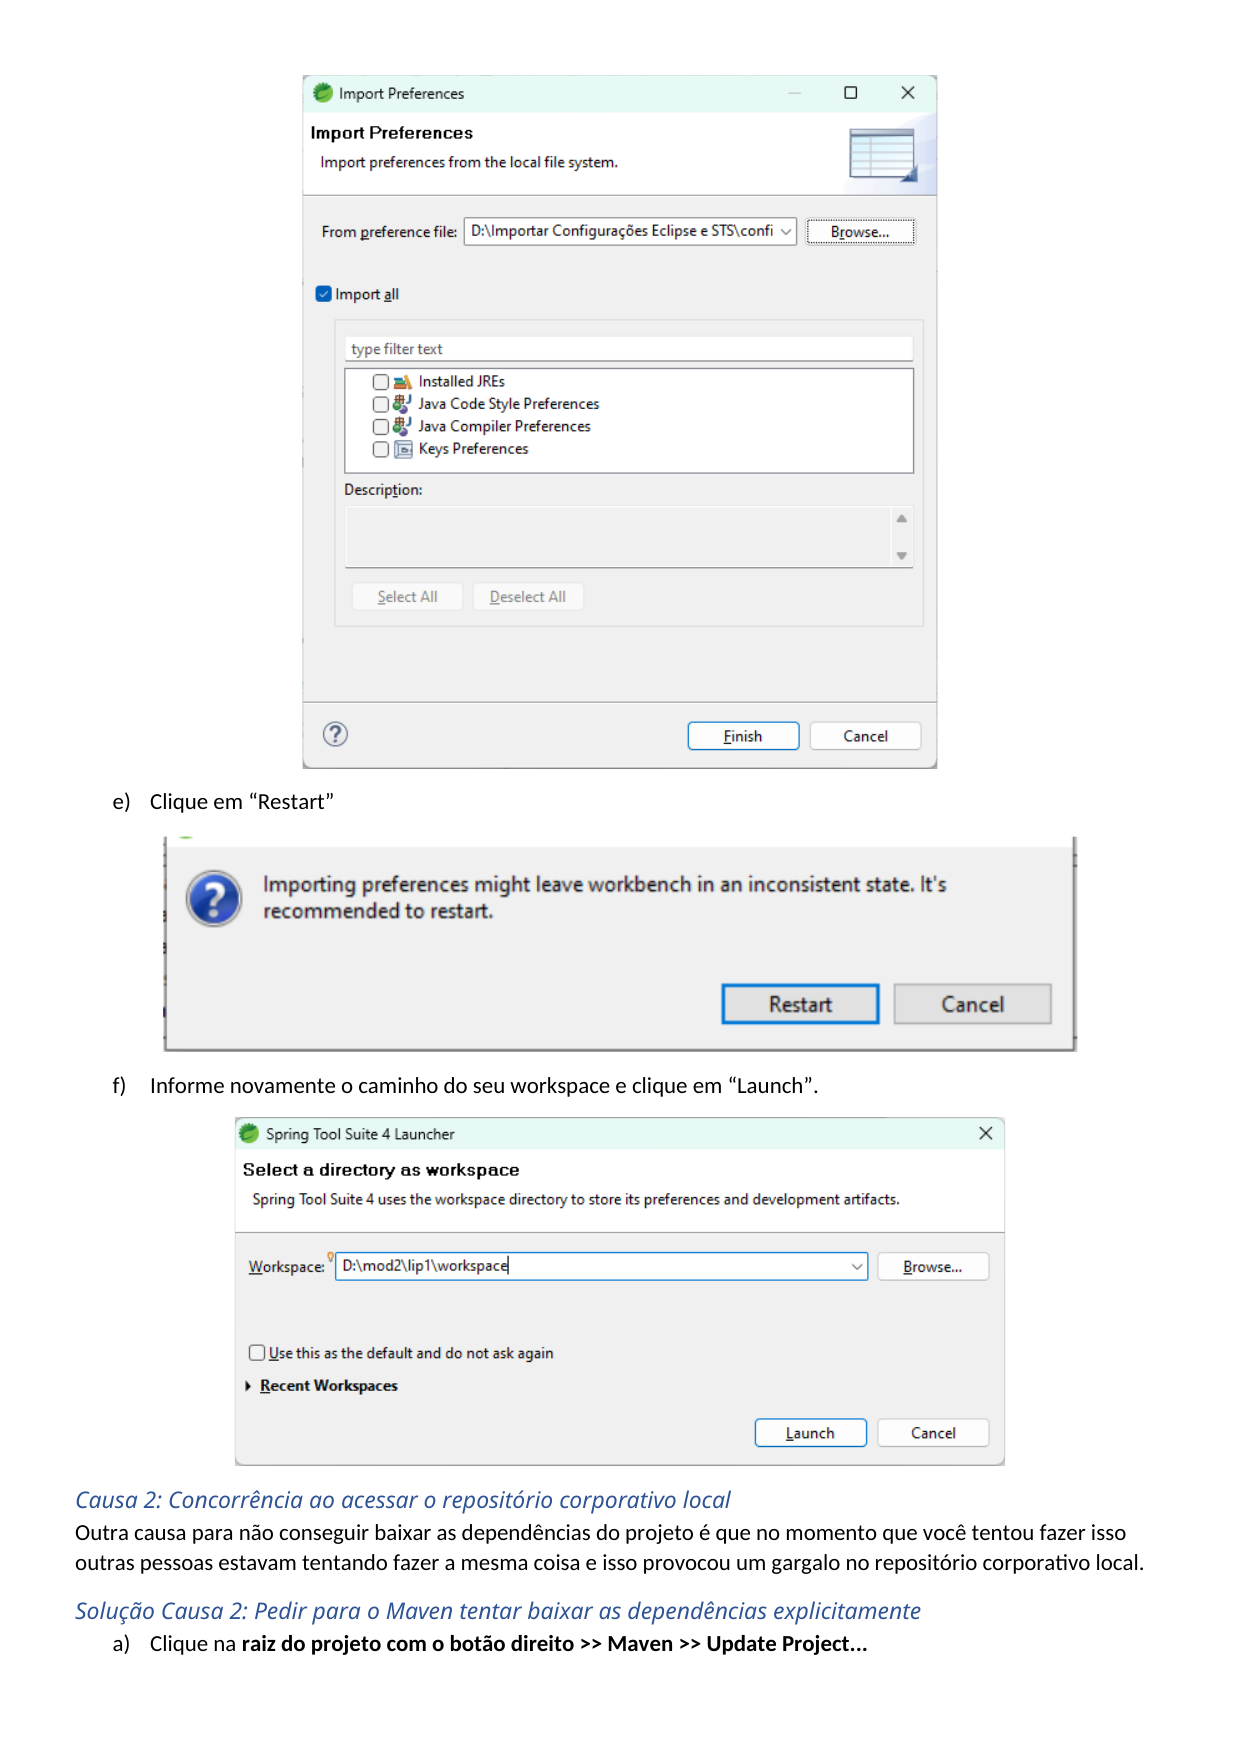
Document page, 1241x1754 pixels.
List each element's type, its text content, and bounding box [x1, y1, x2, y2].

text Outra causa para não conseguir baixar as dependências do projeto é que no momento que você tentou fazer isso outras pessoas estavam tentando fazer a mesma coisa e isso provocou um gargalo no repositório corporativo local. [75, 1518, 1165, 1576]
picture [162, 833, 1078, 1052]
list Clique em “Restart” [112, 787, 1165, 815]
list Informe novamente o caminho do seu workspace e clique em “Launch”. [112, 1071, 1165, 1099]
picture [302, 75, 938, 769]
subtitle Solução Causa 2: Pedir para o Maven tentar baixar as dependências explicitamente [75, 1595, 1165, 1627]
list Clique na raiz do projeto com o botão direito >> Maven >> Update Project... [112, 1629, 1165, 1657]
subtitle Causa 2: Concorrência ao acessar o repositório corporativo local [75, 1484, 1165, 1516]
picture [234, 1117, 1006, 1466]
